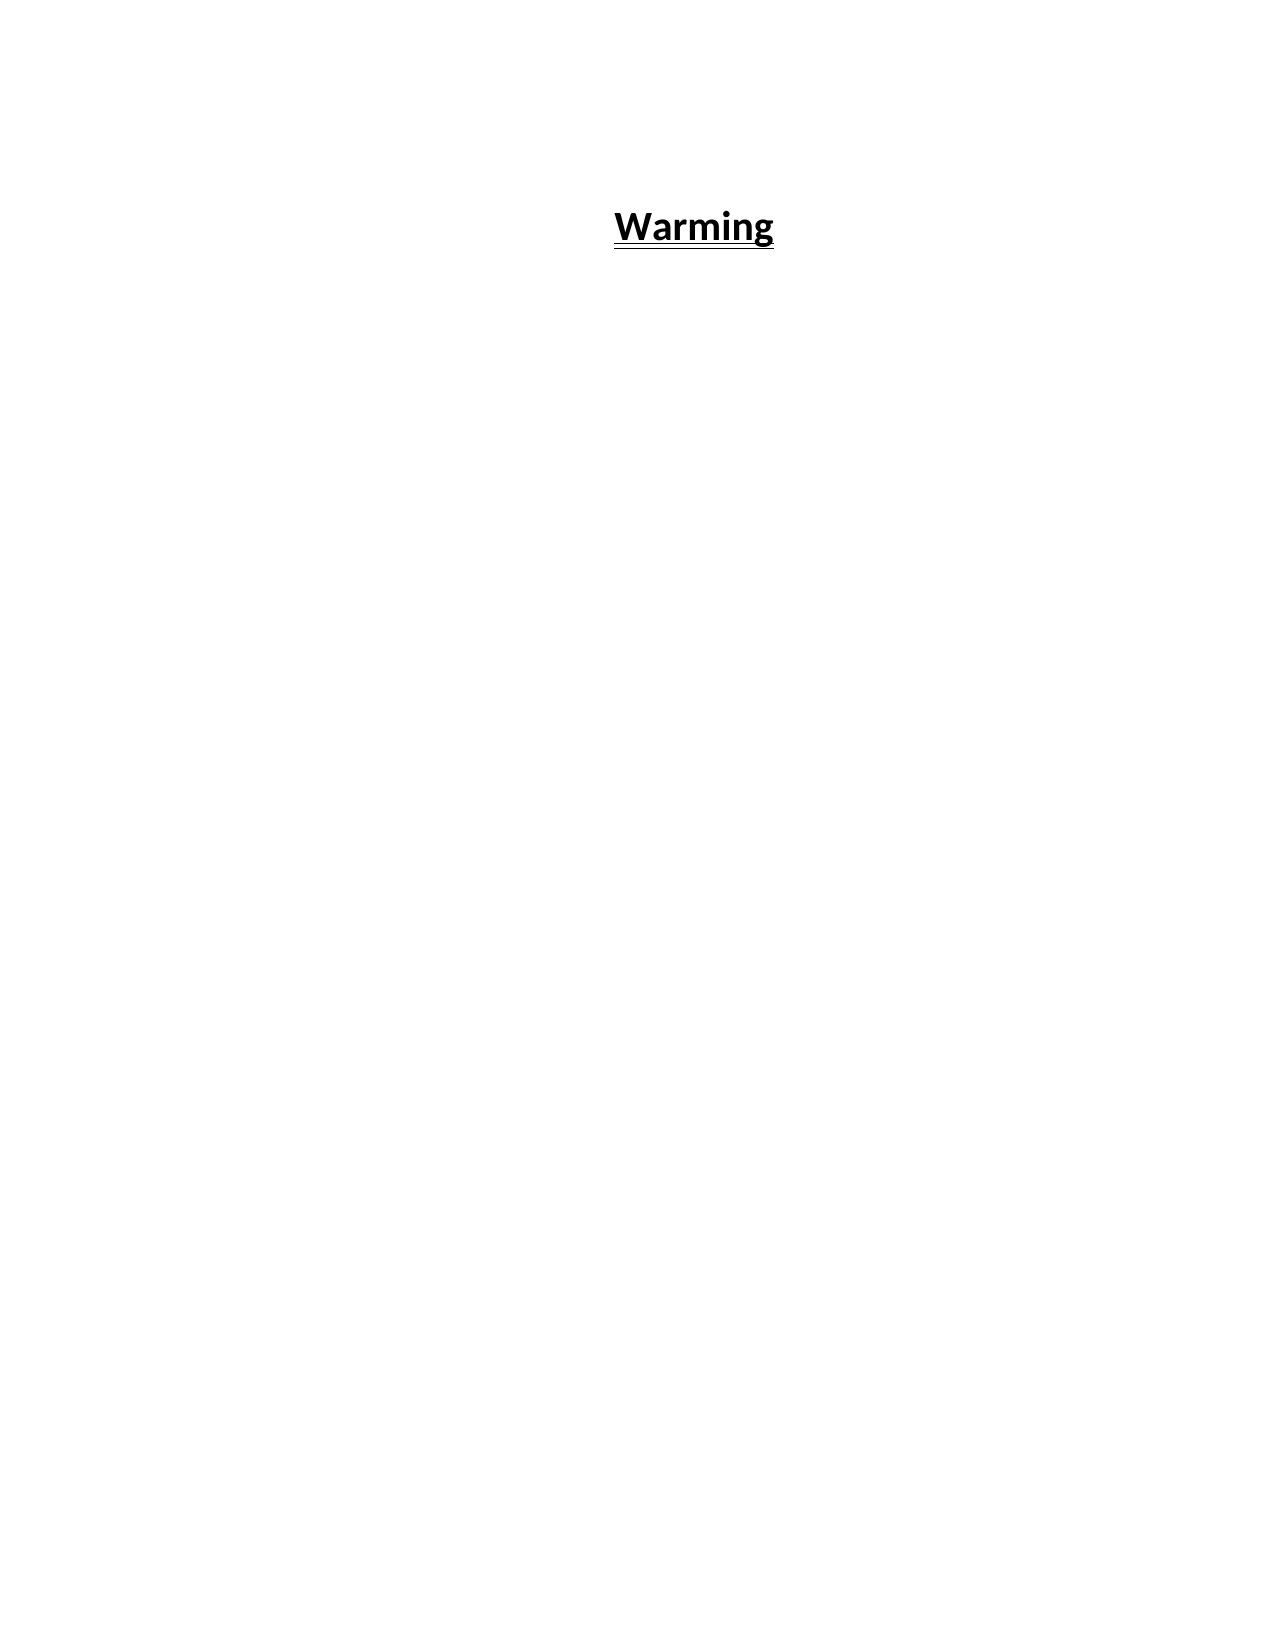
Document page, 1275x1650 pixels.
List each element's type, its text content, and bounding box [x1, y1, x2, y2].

subtitle Warming [262, 200, 1125, 251]
